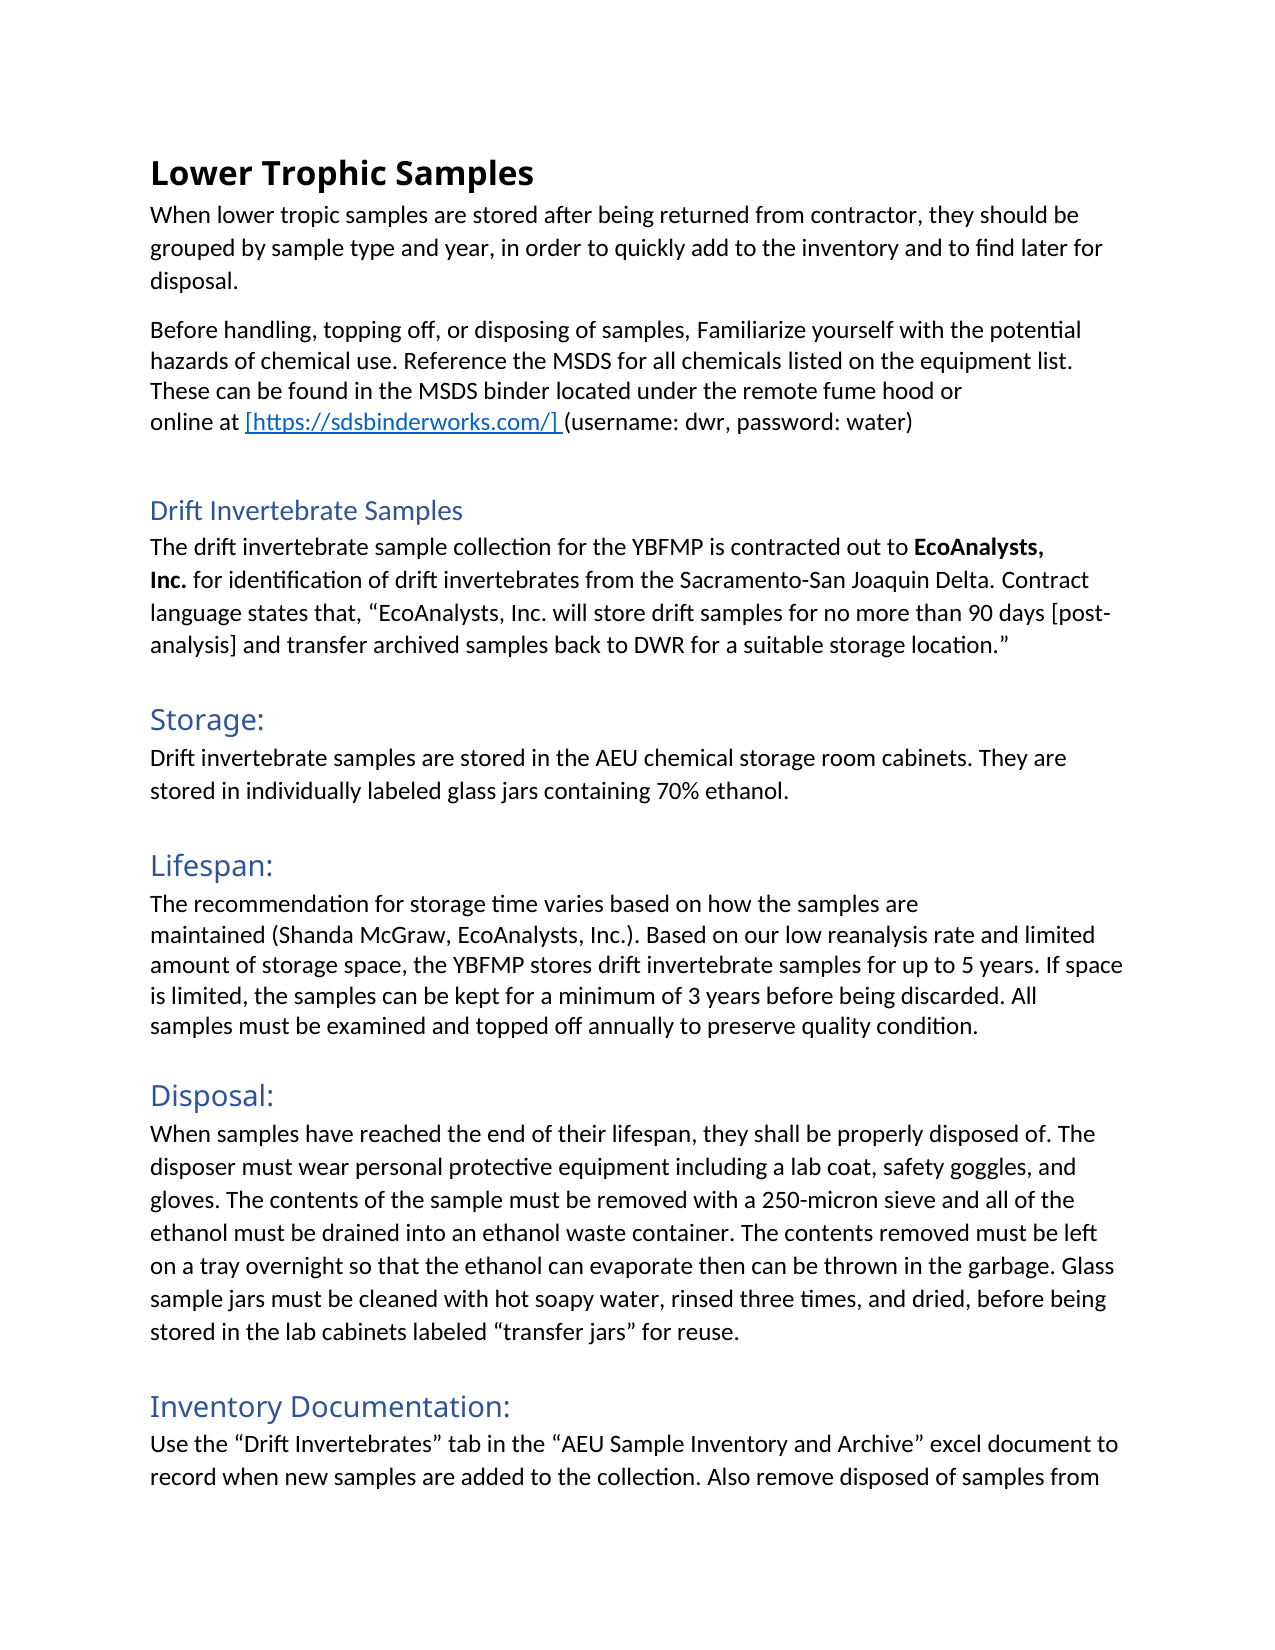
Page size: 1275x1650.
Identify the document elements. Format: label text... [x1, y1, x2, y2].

subtitle Storage: [150, 700, 1125, 739]
text The drift invertebrate sample collection for the YBFMP is contracted out to EcoAnalysts, Inc. for identification of drift invertebrates from the Sacramento-San Joaquin Delta. Contract language states that, “EcoAnalysts, Inc. will store drift samples for no more than 90 days [post-analysis] and transfer archived samples back to DWR for a suitable storage location.” [150, 531, 1125, 660]
text When samples have reached the end of their lifespan, they shall be properly disposed of. The disposer must wear personal protective equipment including a lab coat, safety goggles, and gloves. The contents of the sample must be removed with a 250-micron sieve and all of the ethanol must be drained into an ethanol waste container. The contents removed must be left on a tray overnight so that the ethanol can evaporate then can be thrown in the garbage. Glass sample jars must be cleaned with hot soapy water, rinsed three times, and dried, before being stored in the lab cabinets labeled “transfer jars” for reuse. [150, 1118, 1125, 1346]
subtitle Lifespan: [150, 845, 1125, 885]
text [150, 1429, 1125, 1492]
subtitle Drift Invertebrate Samples [150, 492, 1125, 528]
text Before handling, topping off, or disposing of samples, Familiarize yourself with the potential hazards of chemical use. Reference the MSDS for all chemicals listed on the equipment list. These can be found in the MSDS binder located under the remote fume hood or online at [https://sdsbinderworks.com/] (username: dwr, password: water) [919, 314, 1125, 436]
text When lower tropic samples are stored after being returned from contractor, they should be grouped by sample type and year, in order to quickly add to the inventory and to find later for disposal. [150, 199, 1125, 295]
subtitle Disposal: [150, 1076, 1125, 1115]
text The recommendation for storage time varies based on how the samples are maintained (Shanda McGraw, EcoAnalysts, Inc.). Based on our low reanalysis rate and limited amount of storage space, the YBFMP stores drift invertebrate samples for up to 5 years. If space is limited, the samples can be kept for a minimum of 3 years before being discarded. All samples must be examined and topped off annually to preserve quality condition. [150, 888, 1125, 1041]
subtitle Lower Trophic Samples [150, 150, 1125, 195]
text Drift invertebrate samples are stored in the AEU chemical storage room cabinets. They are stored in individually labeled glass jars containing 70% ethanol. [150, 742, 1125, 806]
subtitle Inventory Documentation: [150, 1386, 1125, 1426]
